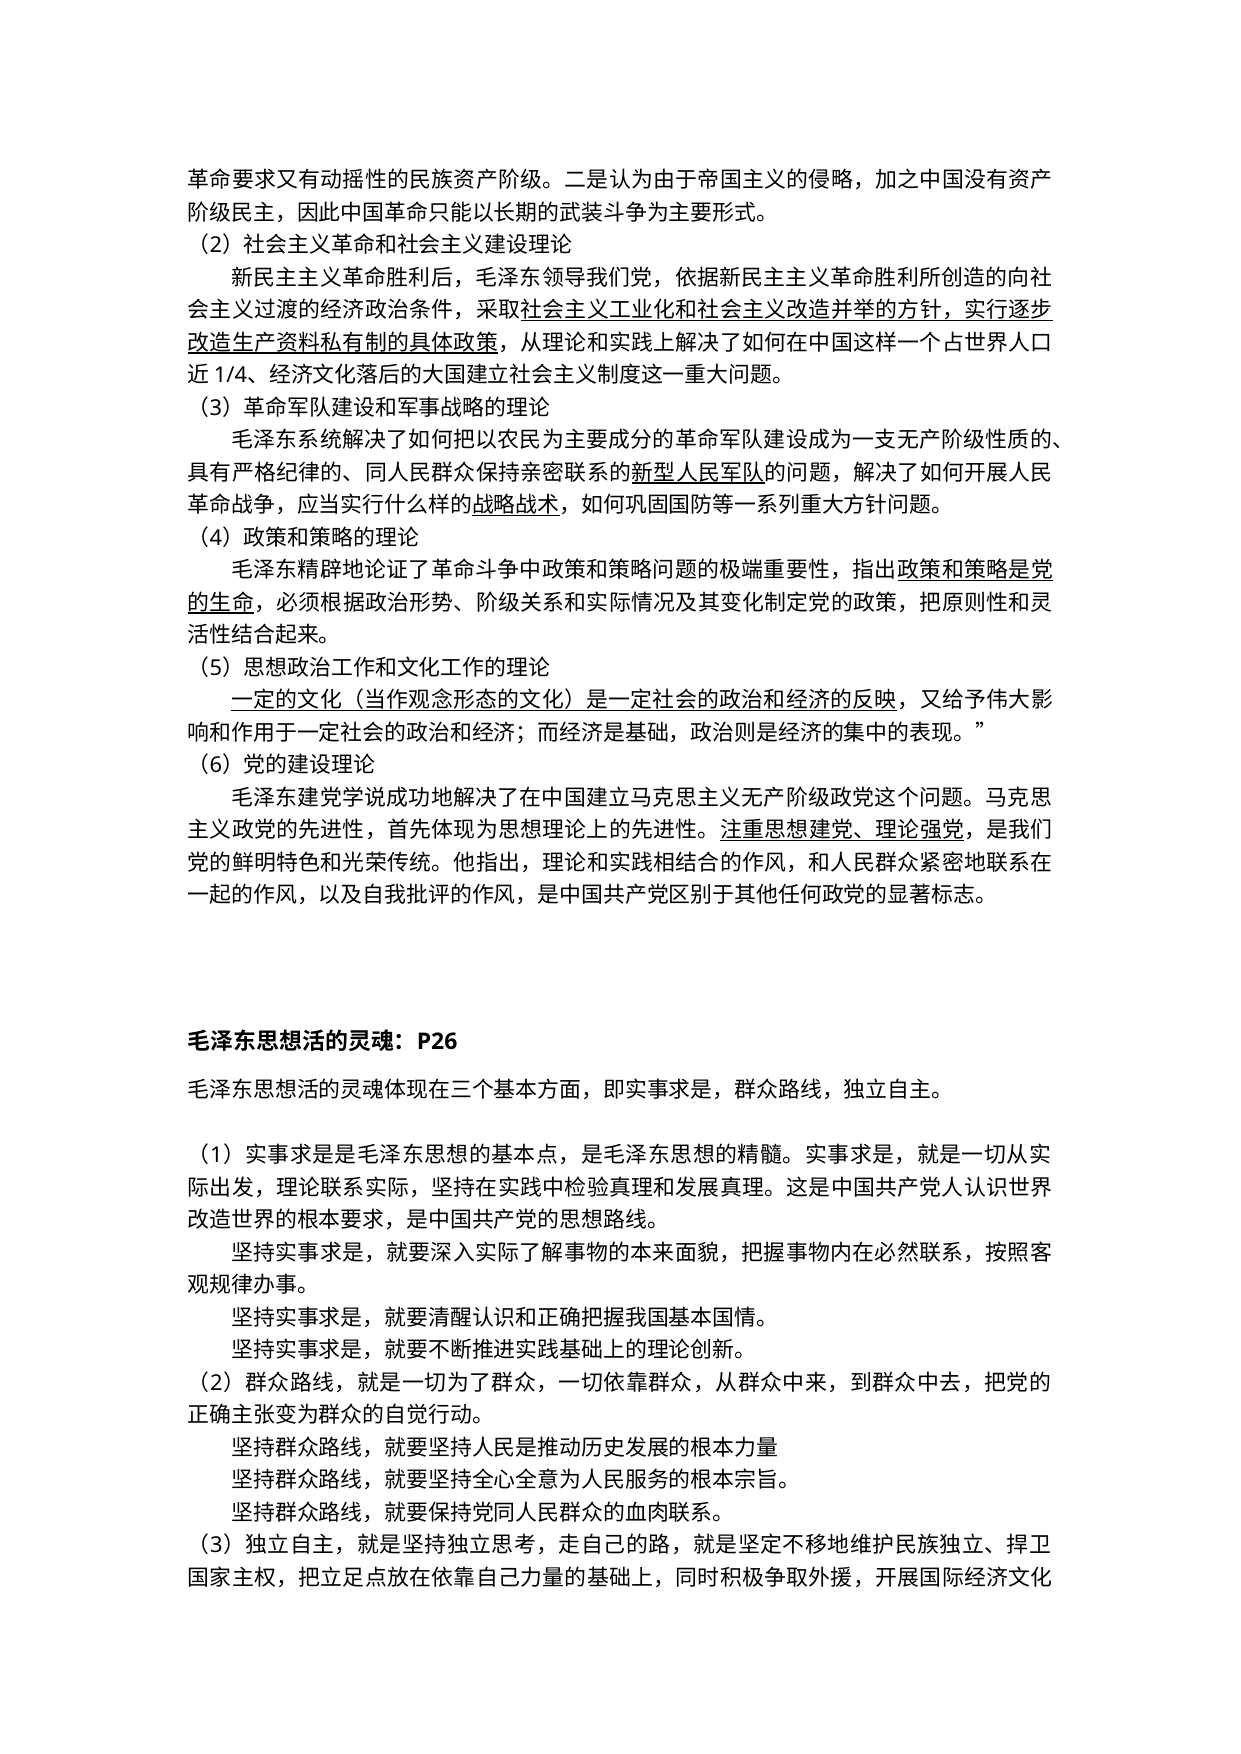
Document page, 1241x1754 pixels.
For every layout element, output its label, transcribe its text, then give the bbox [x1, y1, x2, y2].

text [187, 1527, 1053, 1592]
text （1）实事求是是毛泽东思想的基本点，是毛泽东思想的精髓。实事求是，就是一切从实际出发，理论联系实际，坚持在实践中检验真理和发展真理。这是中国共产党人认识世界、改造世界的根本要求，是中国共产党的思想路线。 [187, 1137, 1053, 1234]
text 坚持群众路线，就要保持党同人民群众的血肉联系。 [187, 1494, 1053, 1527]
text 毛泽东思想活的灵魂体现在三个基本方面，即实事求是，群众路线，独立自主。 [187, 1072, 1053, 1104]
text 毛泽东建党学说成功地解决了在中国建立马克思主义无产阶级政党这个问题。马克思主义政党的先进性，首先体现为思想理论上的先进性。注重思想建党、理论强党，是我们党的鲜明特色和光荣传统。他指出，理论和实践相结合的作风，和人民群众紧密地联系在一起的作风，以及自我批评的作风，是中国共产党区别于其他任何政党的显著标志。 [187, 779, 1053, 909]
text （6）党的建设理论 [187, 747, 1053, 779]
text （2）社会主义革命和社会主义建设理论 [187, 227, 1053, 259]
text 坚持实事求是，就要清醒认识和正确把握我国基本国情。 [187, 1299, 1053, 1332]
text 毛泽东思想活的灵魂：P26 [187, 1007, 1053, 1072]
text 坚持群众路线，就要坚持全心全意为人民服务的根本宗旨。 [187, 1462, 1053, 1494]
text 坚持群众路线，就要坚持人民是推动历史发展的根本力量 [187, 1429, 1053, 1462]
text 毛泽东系统解决了如何把以农民为主要成分的革命军队建设成为一支无产阶级性质的、具有严格纪律的、同人民群众保持亲密联系的新型人民军队的问题，解决了如何开展人民革命战争，应当实行什么样的战略战术，如何巩固国防等一系列重大方针问题。 [187, 422, 1053, 519]
text （2）群众路线，就是一切为了群众，一切依靠群众，从群众中来，到群众中去，把党的正确主张变为群众的自觉行动。 [187, 1364, 1053, 1429]
text 毛泽东精辟地论证了革命斗争中政策和策略问题的极端重要性，指出政策和策略是党的生命，必须根据政治形势、阶级关系和实际情况及其变化制定党的政策，把原则性和灵活性结合起来。 [187, 552, 1053, 649]
text 坚持实事求是，就要深入实际了解事物的本来面貌，把握事物内在必然联系，按照客观规律办事。 [187, 1234, 1053, 1299]
text （3）革命军队建设和军事战略的理论 [187, 389, 1053, 422]
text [187, 162, 1053, 227]
text （5）思想政治工作和文化工作的理论 [187, 649, 1053, 682]
text 新民主主义革命胜利后，毛泽东领导我们党，依据新民主主义革命胜利所创造的向社会主义过渡的经济政治条件，采取社会主义工业化和社会主义改造并举的方针，实行逐步改造生产资料私有制的具体政策，从理论和实践上解决了如何在中国这样一个占世界人口近1/4、经济文化落后的大国建立社会主义制度这一重大问题。 [187, 259, 1053, 389]
text 一定的文化（当作观念形态的文化）是一定社会的政治和经济的反映，又给予伟大影响和作用于一定社会的政治和经济；而经济是基础，政治则是经济的集中的表现。” [187, 682, 1053, 747]
text 坚持实事求是，就要不断推进实践基础上的理论创新。 [187, 1332, 1053, 1364]
text （4）政策和策略的理论 [187, 519, 1053, 552]
